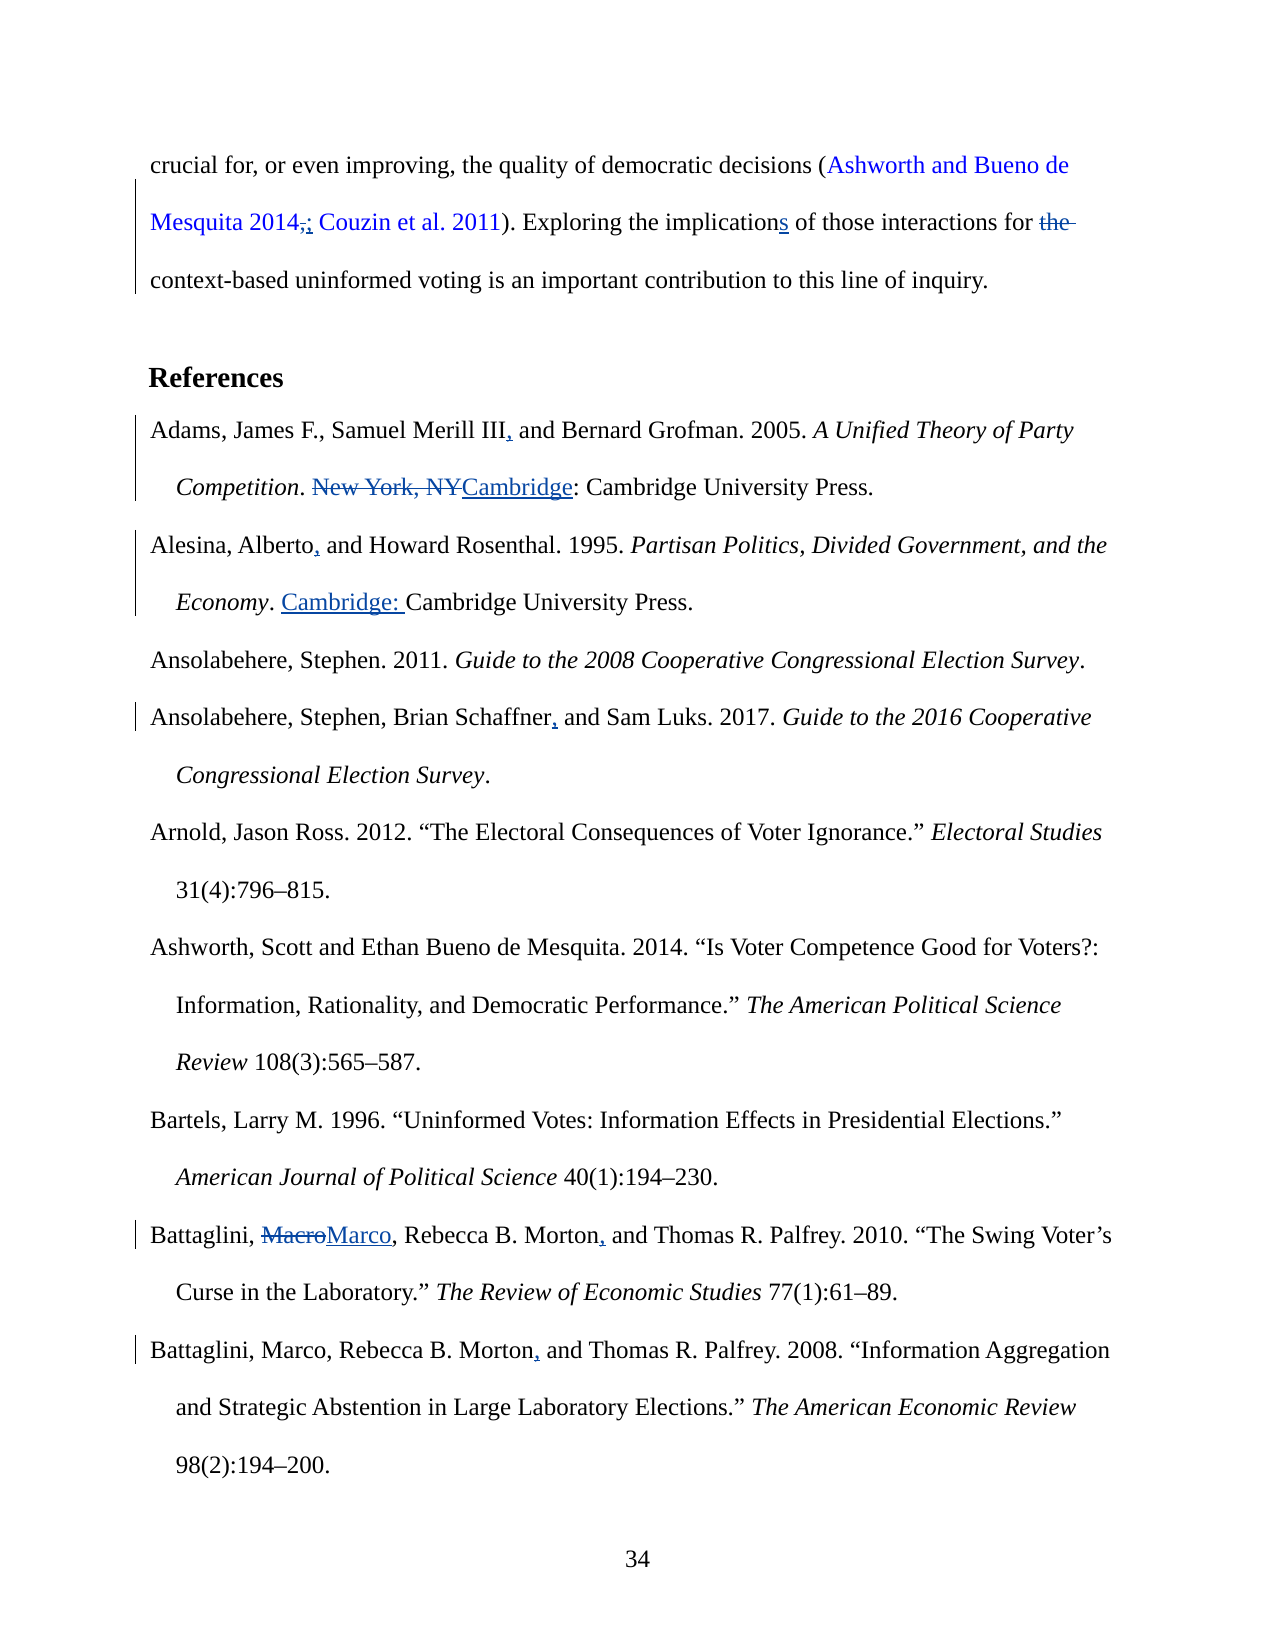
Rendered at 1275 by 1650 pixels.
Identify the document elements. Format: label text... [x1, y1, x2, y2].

text Ansolabehere, Stephen, Brian Schaffner and Sam Luks. 2017. Guide to the 2016 Cooperative Congressional Election Survey. [150, 702, 1126, 788]
text Bartels, Larry M. 1996. “Uninformed Votes: Information Effects in Presidential Elections.” American Journal of Political Science 40(1):194–230. [150, 1105, 1126, 1191]
text Ansolabehere, Stephen. 2011. Guide to the 2008 Cooperative Congressional Election Survey. [150, 645, 1126, 673]
text Ashworth, Scott and Ethan Bueno de Mesquita. 2014. “Is Voter Competence Good for Voters?: Information, Rationality, and Democratic Performance.” The American Political Science Review 108(3):565–587. [150, 932, 1126, 1076]
subtitle References [148, 360, 1124, 393]
text Battaglini, Marco, Rebecca B. Morton and Thomas R. Palfrey. 2008. “Information Aggregation and Strategic Abstention in Large Laboratory Elections.” The American Economic Review 98(2):194–200. [150, 1335, 1126, 1478]
text Battaglini, , Rebecca B. Morton and Thomas R. Palfrey. 2010. “The Swing Voter’s Curse in the Laboratory.” The Review of Economic Studies 77(1):61–89. [150, 1220, 1126, 1306]
text Arnold, Jason Ross. 2012. “The Electoral Consequences of Voter Ignorance.” Electoral Studies 31(4):796–815. [150, 817, 1126, 903]
text Alesina, Alberto and Howard Rosenthal. 1995. Partisan Politics, Divided Government, and the Economy. Cambridge University Press. [150, 530, 1126, 616]
text Adams, James F., Samuel Merill III and Bernard Grofman. 2005. A Unified Theory of Party Competition. : Cambridge University Press. [150, 415, 1126, 501]
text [150, 150, 1144, 294]
